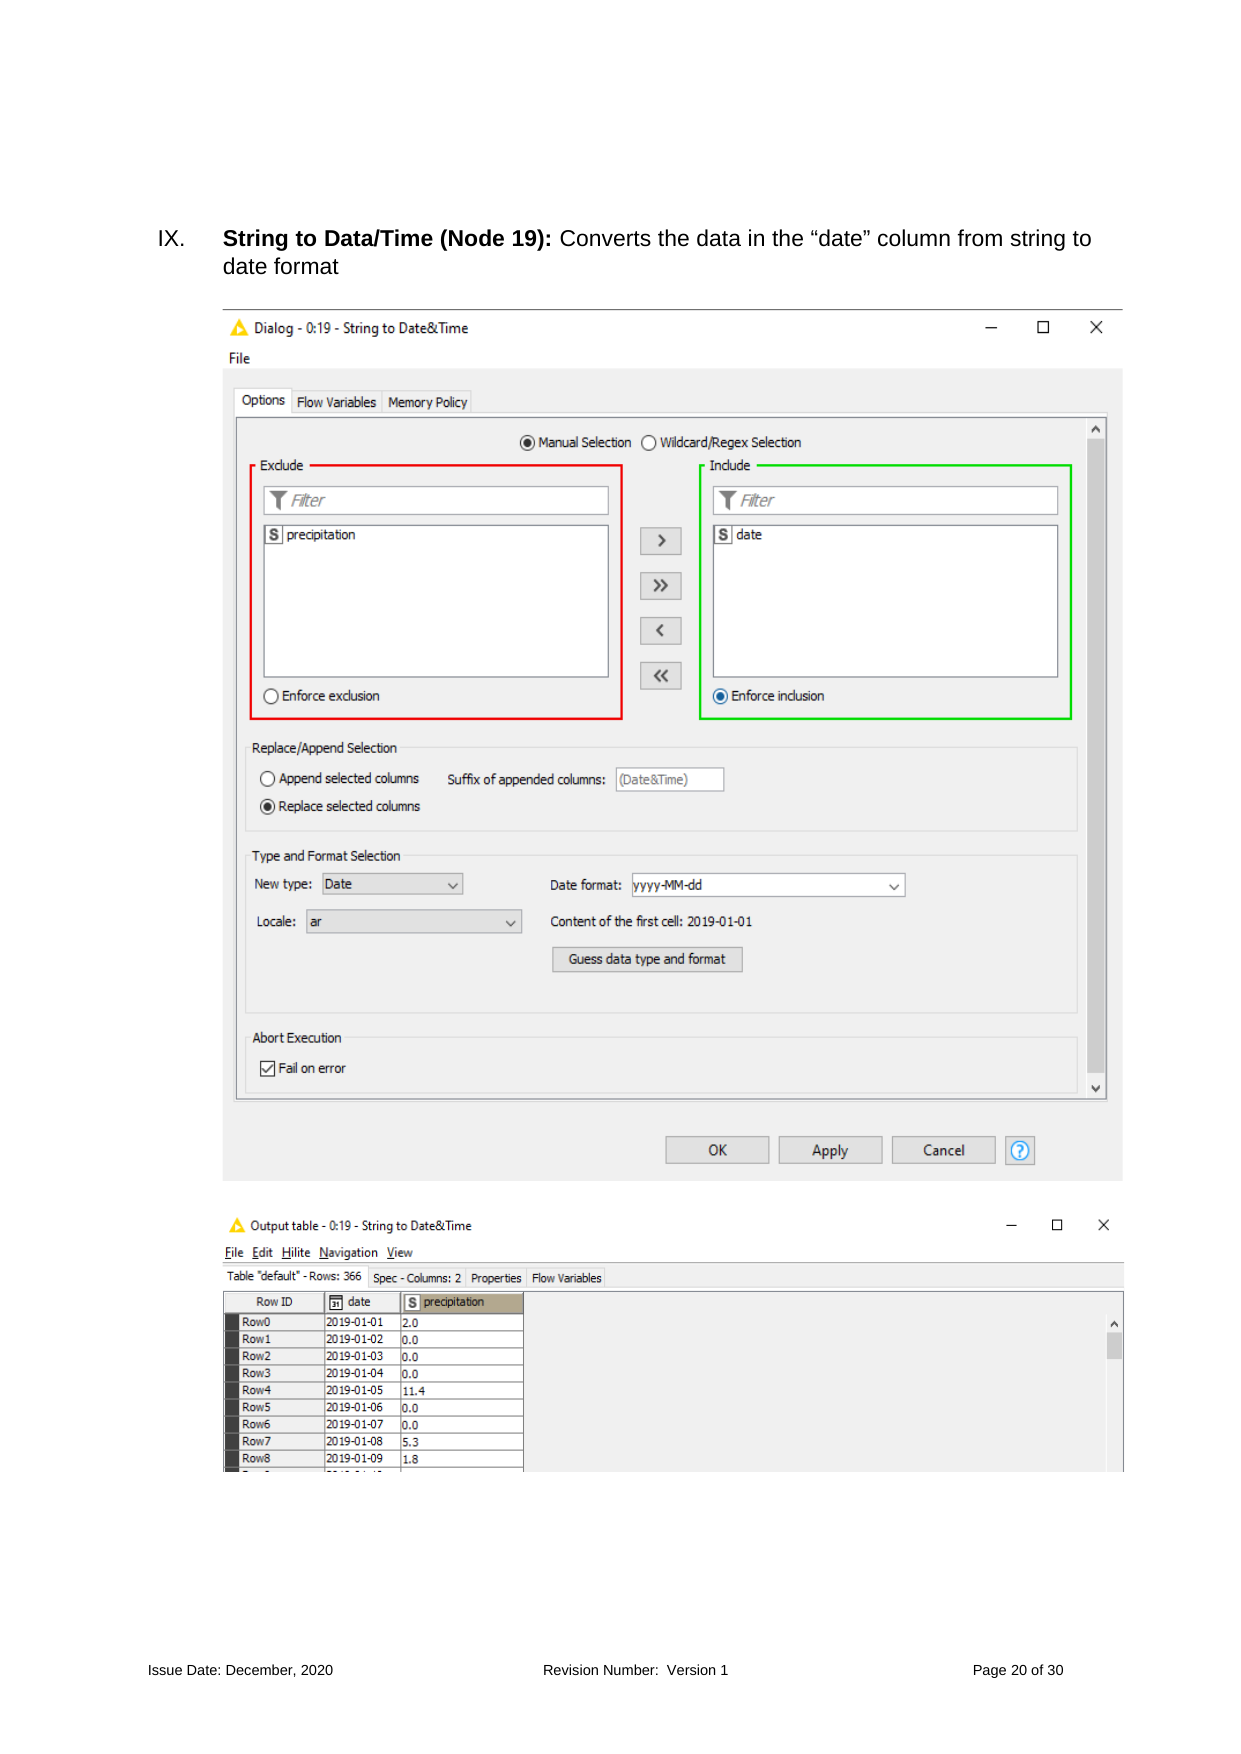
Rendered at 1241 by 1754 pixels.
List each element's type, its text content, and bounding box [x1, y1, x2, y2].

list String to Data/Time (Node 19): Converts the data in the “date” column from string to date format [185, 224, 1092, 279]
picture [222, 309, 1123, 1181]
picture [222, 1210, 1125, 1472]
